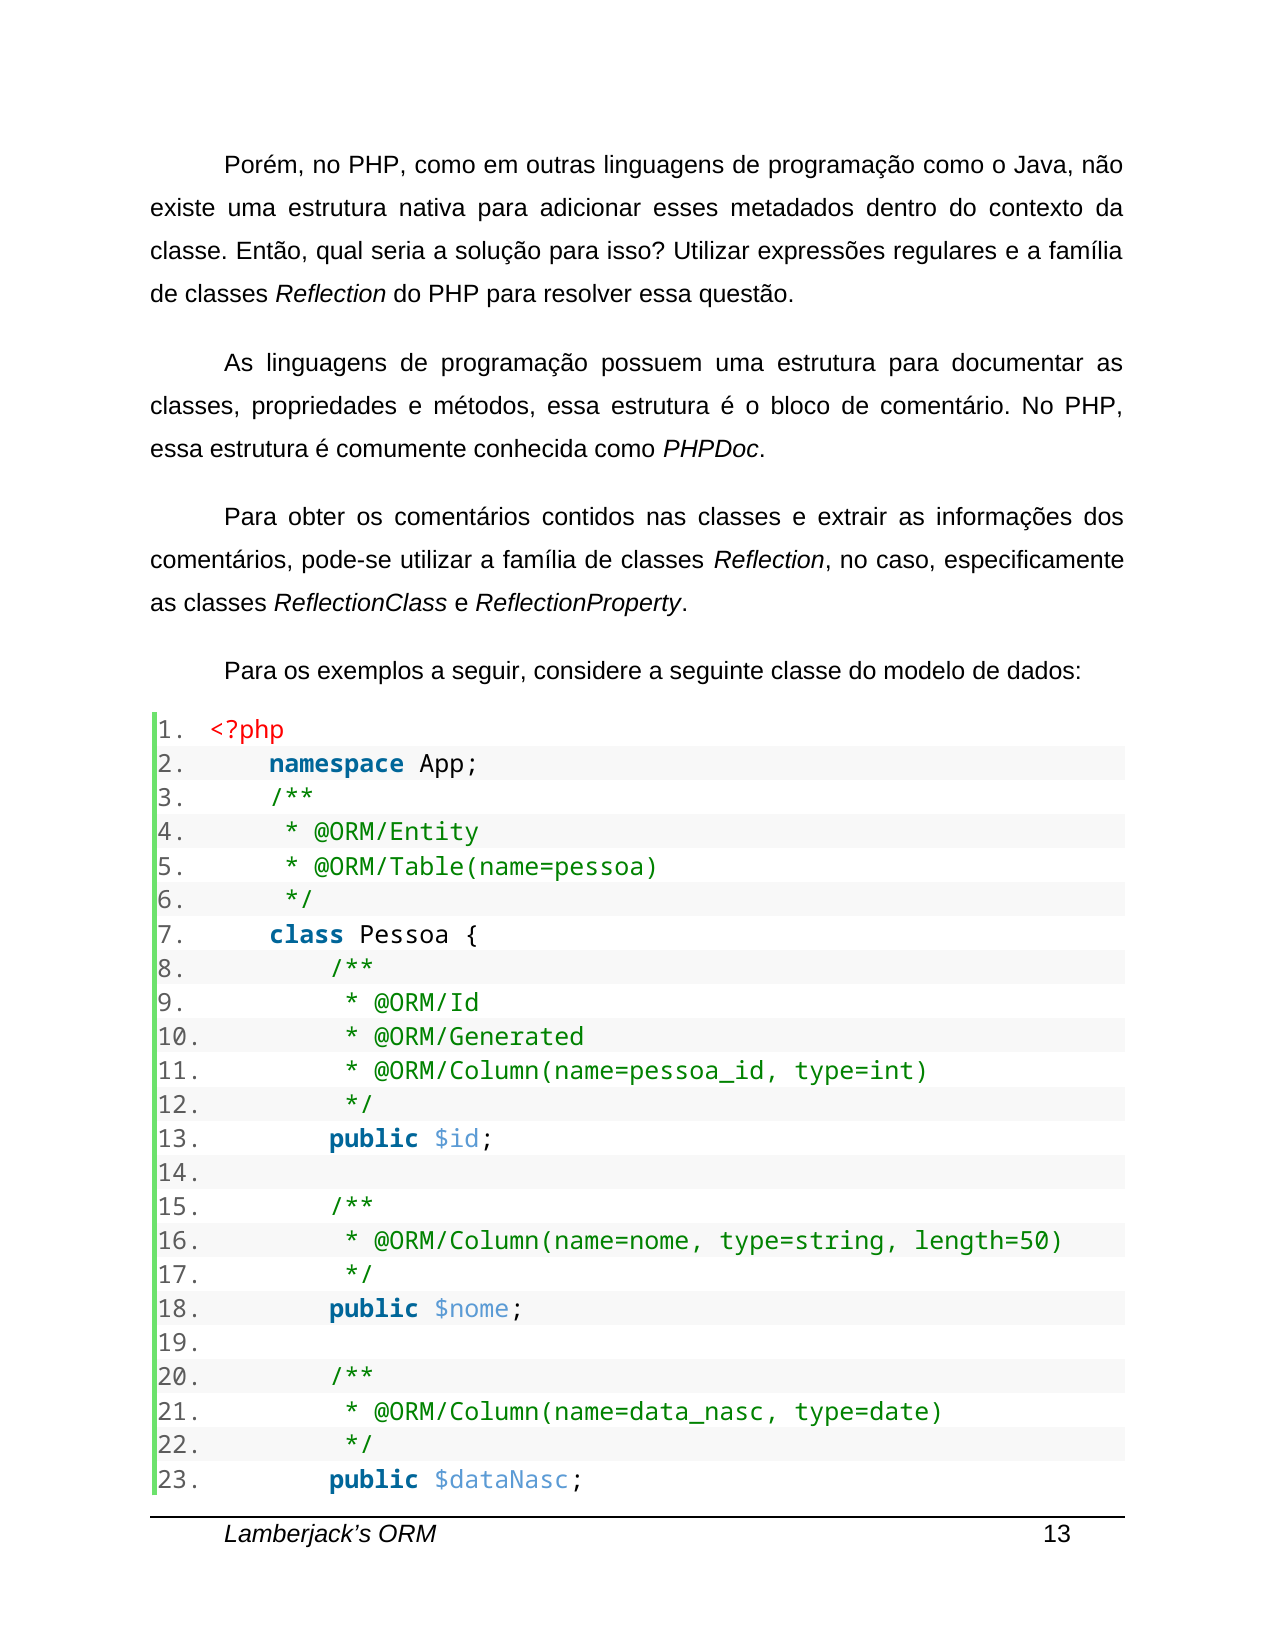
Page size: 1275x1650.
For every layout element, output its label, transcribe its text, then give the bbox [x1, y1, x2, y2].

list * @ORM/Table(name=pessoa) [157, 848, 1125, 882]
list namespace App; [157, 746, 1125, 780]
list <?php [157, 712, 1125, 746]
text Porém, no PHP, como em outras linguagens de programação como o Java, não existe uma estrutura nativa para adicionar esses metadados dentro do contexto da classe. Então, qual seria a solução para isso? Utilizar expressões regulares e a família de classes Reflection do PHP para resolver essa questão. [150, 150, 1125, 308]
list * @ORM/Id [157, 984, 1125, 1018]
list /** [157, 780, 1125, 814]
list * @ORM/Column(name=pessoa_id, type=int) [157, 1052, 1125, 1087]
list * @ORM/Column(name=data_nasc, type=date) [157, 1393, 1125, 1427]
list */ [157, 1257, 1125, 1291]
list /** [157, 950, 1125, 984]
list */ [157, 1087, 1125, 1121]
list public $dataNasc; [157, 1461, 1125, 1495]
list /** [157, 1189, 1125, 1223]
text Para os exemplos a seguir, considere a seguinte classe do modelo de dados: [150, 656, 1125, 685]
list * @ORM/Generated [157, 1018, 1125, 1052]
list * @ORM/Entity [157, 814, 1125, 848]
list */ [157, 882, 1125, 916]
list public $nome; [157, 1291, 1125, 1325]
list /** [157, 1359, 1125, 1393]
text As linguagens de programação possuem uma estrutura para documentar as classes, propriedades e métodos, essa estrutura é o bloco de comentário. No PHP, essa estrutura é comumente conhecida como PHPDoc. [150, 347, 1125, 462]
list class Pessoa { [157, 916, 1125, 950]
list * @ORM/Column(name=nome, type=string, length=50) [157, 1223, 1125, 1257]
list */ [157, 1427, 1125, 1461]
list public $id; [157, 1121, 1125, 1155]
text Para obter os comentários contidos nas classes e extrair as informações dos comentários, pode-se utilizar a família de classes Reflection, no caso, especificamente as classes ReflectionClass e ReflectionProperty. [150, 502, 1125, 617]
